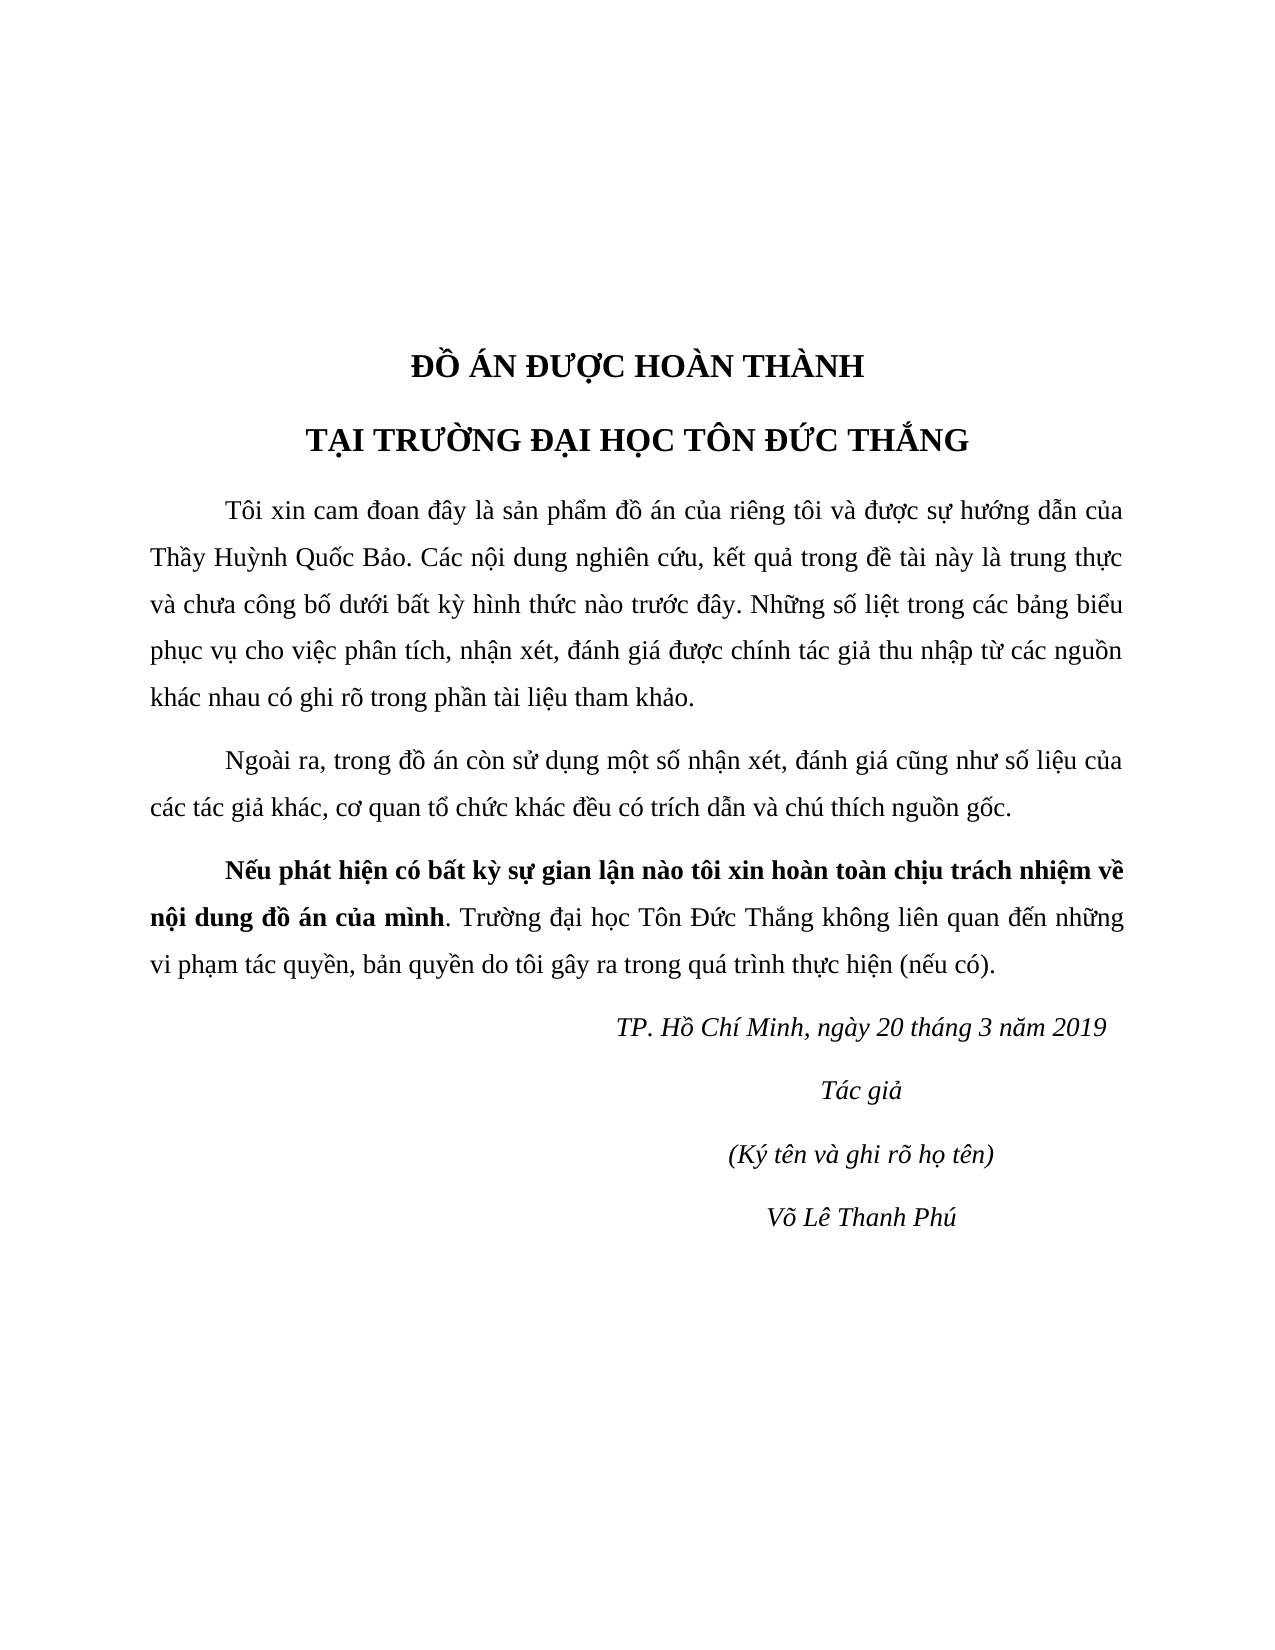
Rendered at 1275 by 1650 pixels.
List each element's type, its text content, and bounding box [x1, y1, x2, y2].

text Ngoài ra, trong đồ án còn sử dụng một số nhận xét, đánh giá cũng như số liệu của các tác giả khác, cơ quan tổ chức khác đều có trích dẫn và chú thích nguồn gốc. [150, 744, 1125, 822]
text ĐỒ ÁN ĐƯỢC HOÀN THÀNH [150, 346, 1125, 384]
text Tác giả [600, 1074, 1125, 1106]
text Võ Lê Thanh Phú [600, 1201, 1125, 1232]
text TẠI TRƯỜNG ĐẠI HỌC TÔN ĐỨC THẮNG [150, 420, 1125, 458]
text TP. Hồ Chí Minh, ngày 20 tháng 3 năm 2019 [600, 1011, 1125, 1042]
text Tôi xin cam đoan đây là sản phẩm đồ án của riêng tôi và được sự hướng dẫn của Thầy Huỳnh Quốc Bảo. Các nội dung nghiên cứu, kết quả trong đề tài này là trung thực và chưa công bố dưới bất kỳ hình thức nào trước đây. Những số liệt trong các bảng biểu phục vụ cho việc phân tích, nhận xét, đánh giá được chính tác giả thu nhập từ các nguồn khác nhau có ghi rõ trong phần tài liệu tham khảo. [150, 494, 1125, 712]
text (Ký tên và ghi rõ họ tên) [600, 1138, 1125, 1169]
text Nếu phát hiện có bất kỳ sự gian lận nào tôi xin hoàn toàn chịu trách nhiệm về nội dung đồ án của mình. Trường đại học Tôn Đức Thắng không liên quan đến những vi phạm tác quyền, bản quyền do tôi gây ra trong quá trình thực hiện (nếu có). [150, 854, 1125, 979]
